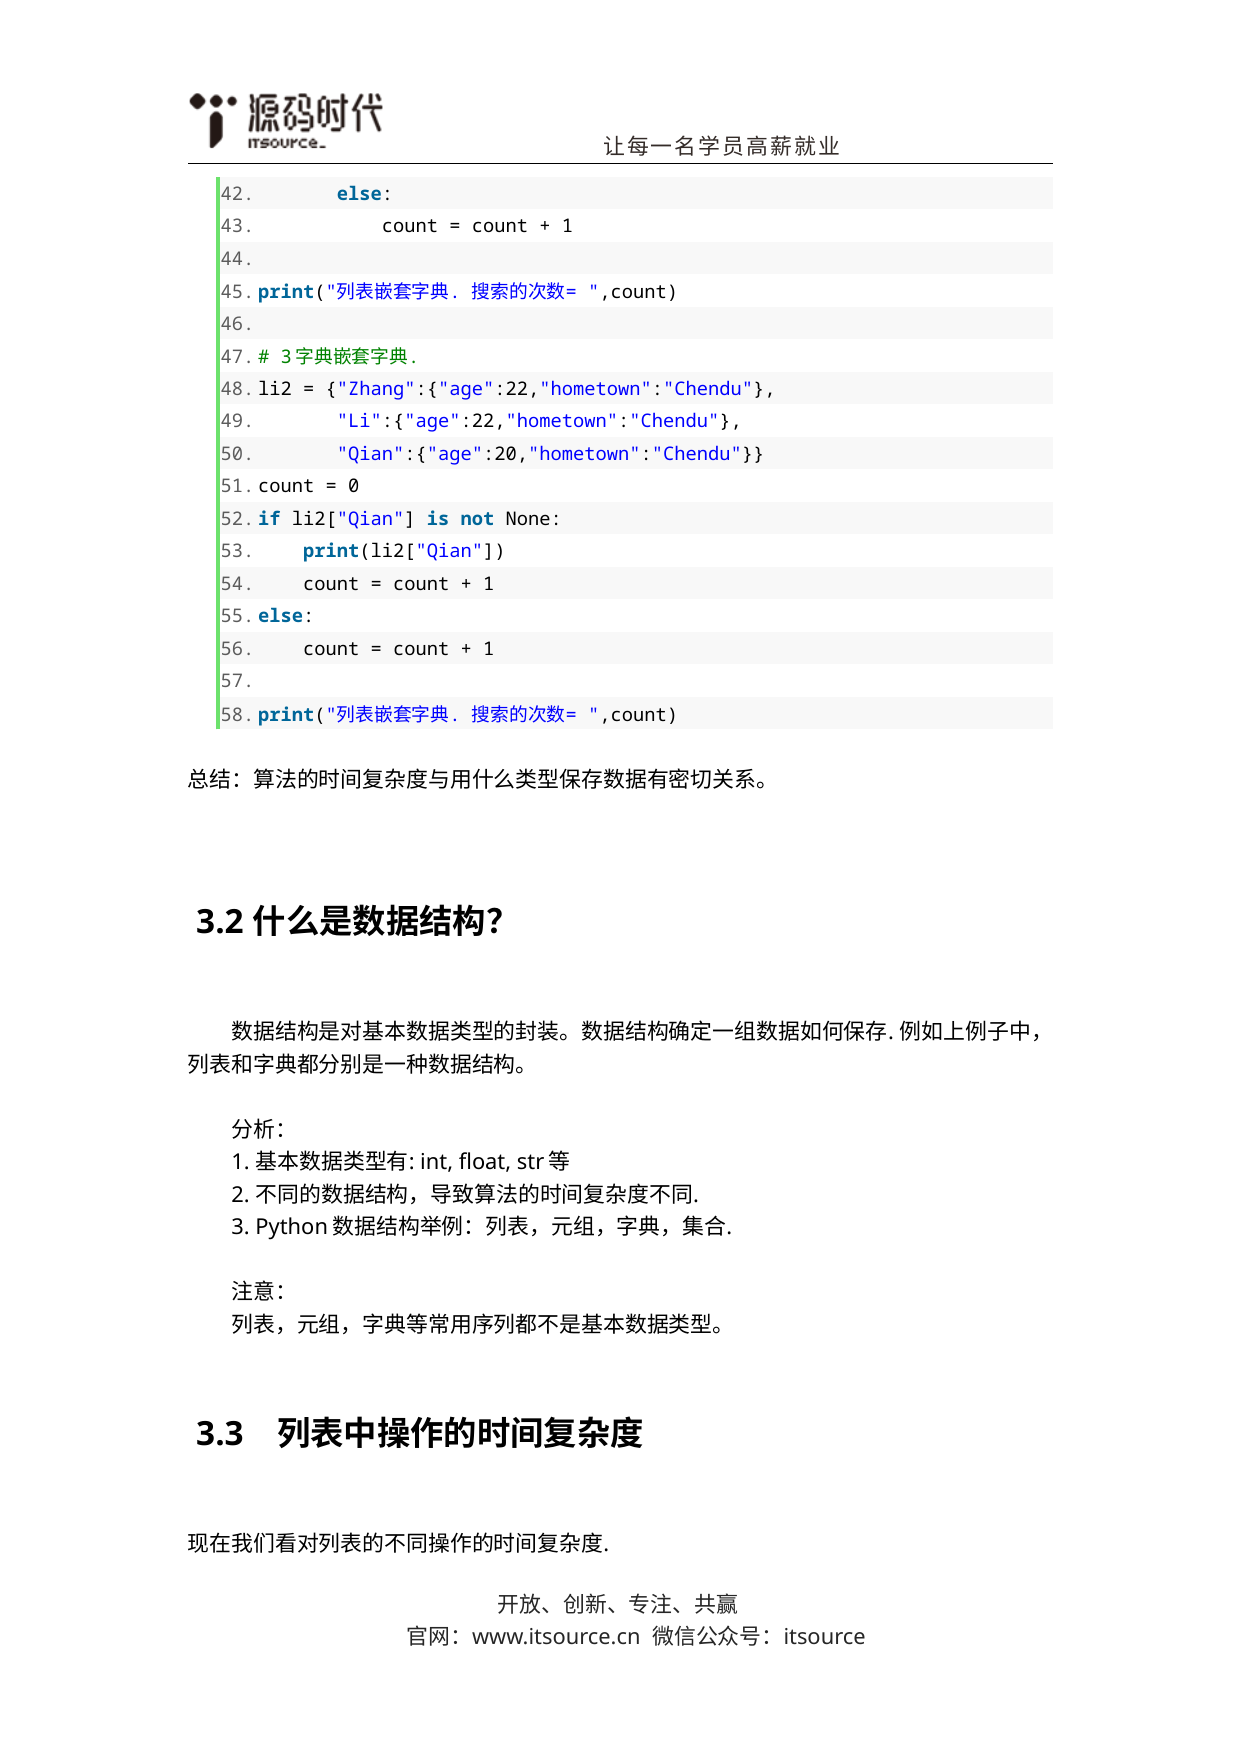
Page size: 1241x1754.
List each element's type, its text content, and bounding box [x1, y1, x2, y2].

list print(li2["Qian"]) [220, 534, 1053, 567]
list print("列表嵌套字典. 搜索的次数= ",count) [220, 274, 1053, 307]
text 1. 基本数据类型有: int, float, str等 [187, 1144, 1053, 1176]
subtitle 3.3 列表中操作的时间复杂度 [187, 1398, 1053, 1463]
text 现在我们看对列表的不同操作的时间复杂度. [187, 1526, 1053, 1558]
list count = 0 [220, 469, 1053, 502]
list else: [220, 177, 1053, 209]
list else: [220, 599, 1053, 632]
text 2. 不同的数据结构，导致算法的时间复杂度不同. [187, 1176, 1053, 1209]
picture [187, 88, 388, 155]
list "Qian":{"age":20,"hometown":"Chendu"}} [220, 437, 1053, 469]
text 总结：算法的时间复杂度与用什么类型保存数据有密切关系。 [187, 762, 1053, 794]
text 3. Python数据结构举例：列表，元组，字典，集合. [187, 1209, 1053, 1241]
list count = count + 1 [220, 209, 1053, 242]
text 分析： [187, 1111, 1053, 1144]
list "Li":{"age":22,"hometown":"Chendu"}, [220, 404, 1053, 437]
list li2 = {"Zhang":{"age":22,"hometown":"Chendu"}, [220, 372, 1053, 404]
list if li2["Qian"] is not None: [220, 502, 1053, 534]
text 数据结构是对基本数据类型的封装。数据结构确定一组数据如何保存. 例如上例子中，列表和字典都分别是一种数据结构。 [187, 1014, 1053, 1079]
text 列表，元组，字典等常用序列都不是基本数据类型。 [187, 1306, 1053, 1339]
list count = count + 1 [220, 632, 1053, 664]
list # 3字典嵌套字典. [220, 339, 1053, 372]
subtitle 3.2 什么是数据结构？ [187, 886, 1053, 951]
list count = count + 1 [220, 567, 1053, 599]
list print("列表嵌套字典. 搜索的次数= ",count) [220, 697, 1053, 729]
text 注意： [187, 1274, 1053, 1306]
